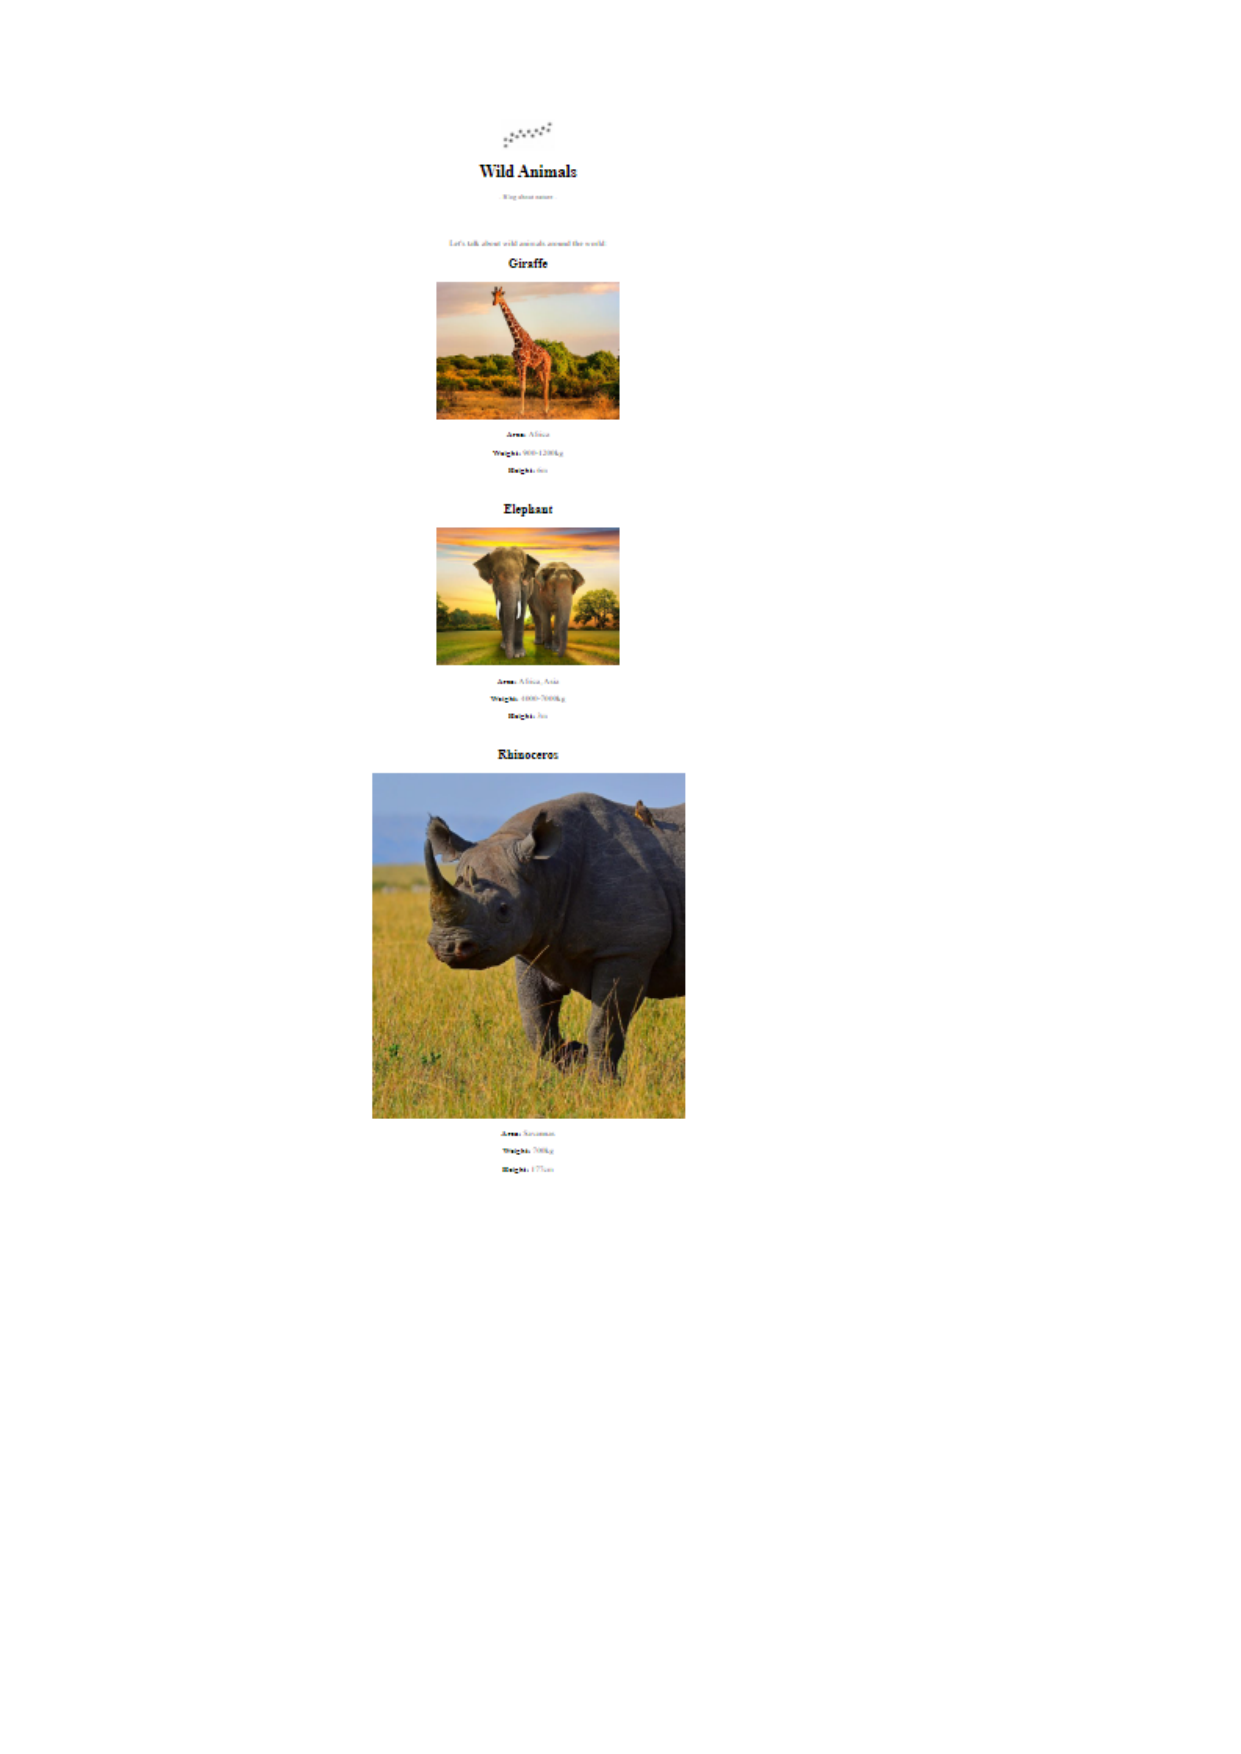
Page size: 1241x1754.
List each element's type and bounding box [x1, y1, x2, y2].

picture [252, 118, 828, 1205]
